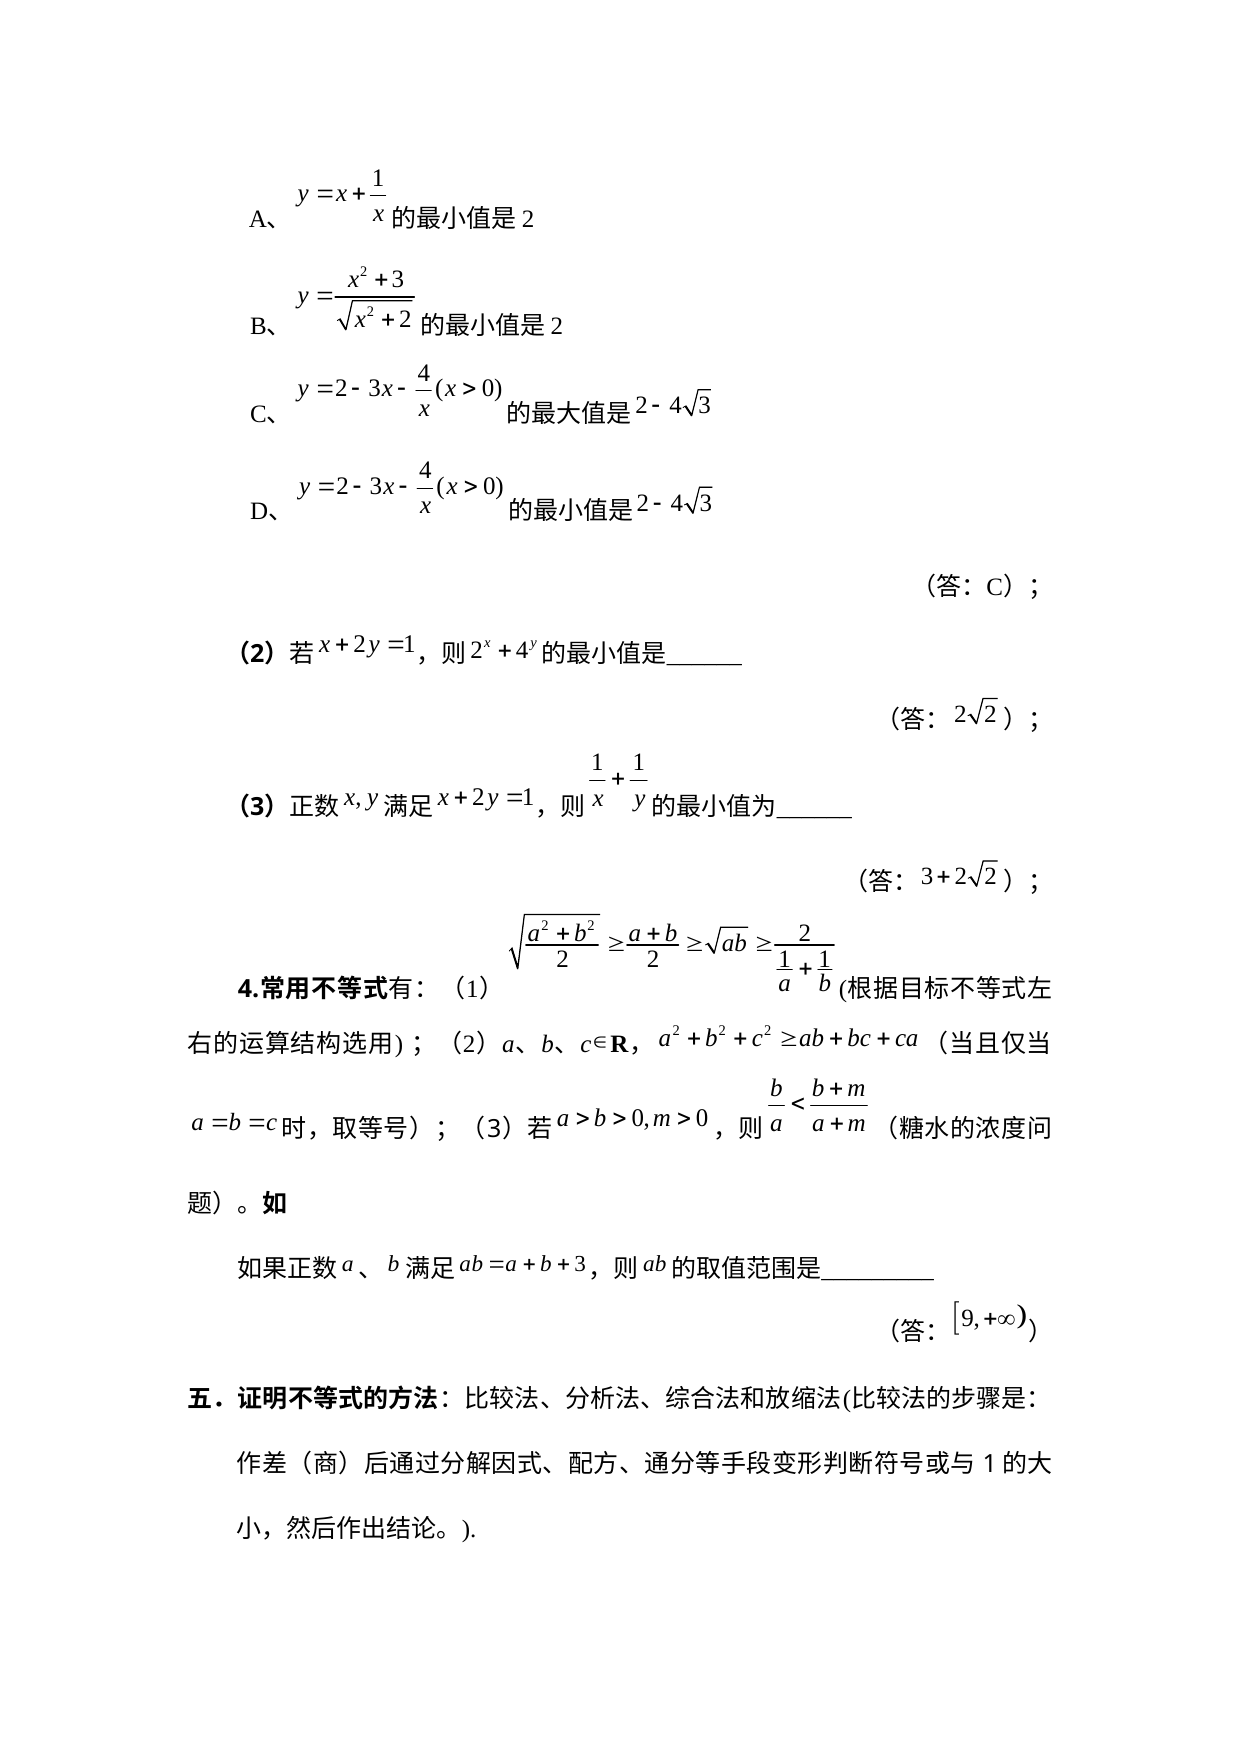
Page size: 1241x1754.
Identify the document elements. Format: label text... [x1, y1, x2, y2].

text 如果正数、满足，则的取值范围是_________ [187, 1234, 1053, 1299]
text （答：）； [225, 844, 1053, 909]
text 五．证明不等式的方法：比较法、分析法、综合法和放缩法(比较法的步骤是：作差（商）后通过分解因式、配方、通分等手段变形判断符号或与1的大小，然后作出结论。). [187, 1364, 1053, 1559]
text （答：） [187, 1299, 1053, 1364]
text C、的最大值是 [225, 357, 1053, 454]
text A、的最小值是2 [225, 162, 1053, 259]
text （2）若，则的最小值是______ [225, 617, 1053, 682]
text B、的最小值是2 [225, 259, 1053, 357]
text （答：C）； [225, 552, 1053, 617]
text （3）正数满足，则的最小值为______ [225, 747, 1053, 844]
text （答：）； [225, 682, 1053, 747]
text 4.常用不等式有：（1）(根据目标不等式左右的运算结构选用) ；（2）a、b、cR，（当且仅当时，取等号）；（3）若，则（糖水的浓度问题）。如 [187, 909, 1053, 1234]
text D、的最小值是 [225, 454, 1053, 552]
